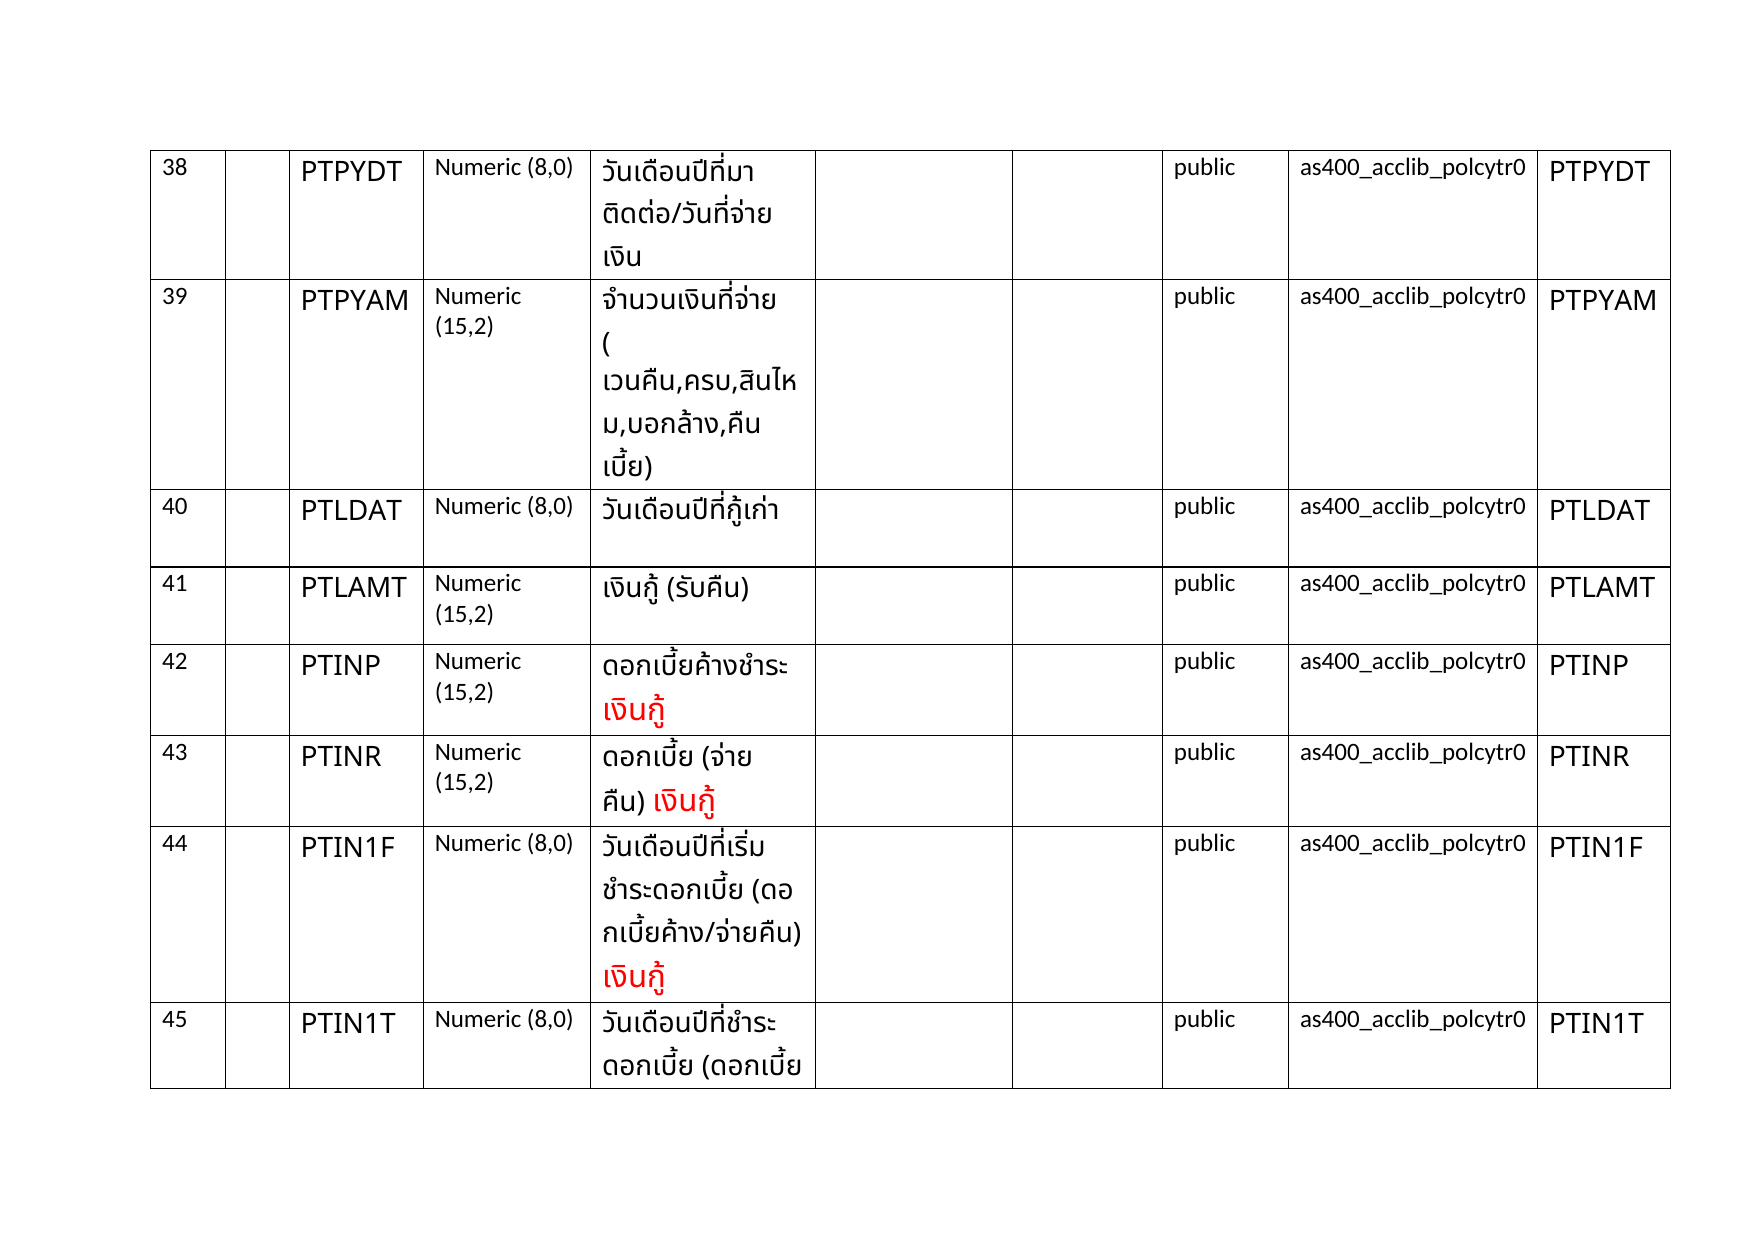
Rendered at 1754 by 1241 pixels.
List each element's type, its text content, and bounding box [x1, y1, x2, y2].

table_cell จำนวนเงินที่จ่าย (เวนคืน,ครบ,สินไหม,บอกล้าง,คืนเบี้ย) [591, 280, 815, 489]
table_cell PTPYDT [1538, 151, 1670, 279]
table_cell 41 [151, 568, 225, 644]
table_cell [1013, 490, 1162, 566]
table_cell วันเดือนปีที่เริ่มชำระดอกเบี้ย (ดอกเบี้ยค้าง/จ่ายคืน) เงินกู้ [591, 827, 815, 1002]
table_cell [1013, 736, 1162, 826]
table_cell public [1163, 280, 1288, 489]
table_cell [226, 736, 289, 826]
table_cell วันเดือนปีที่ชำระดอกเบี้ย (ดอกเบี้ยค้าง/จ่ายคืน) เงินกู้ [591, 1003, 815, 1088]
table_cell 44 [151, 827, 225, 1002]
table_cell PTLDAT [290, 490, 423, 566]
table_cell ดอกเบี้ย (จ่ายคืน) เงินกู้ [591, 736, 815, 826]
table_cell PTINR [290, 736, 423, 826]
table_cell as400_acclib_polcytr0 [1289, 645, 1537, 735]
table_cell [1013, 827, 1162, 1002]
table_cell as400_acclib_polcytr0 [1289, 736, 1537, 826]
table_cell [226, 280, 289, 489]
table_cell 43 [151, 736, 225, 826]
table_cell [816, 151, 1012, 279]
table_cell 40 [151, 490, 225, 566]
table_cell [816, 645, 1012, 735]
table_cell เงินกู้ (รับคืน) [591, 568, 815, 644]
table_cell [226, 490, 289, 566]
table_cell public [1163, 490, 1288, 566]
table_cell PTIN1T [1538, 1003, 1670, 1088]
table_cell [816, 736, 1012, 826]
table_cell PTINP [1538, 645, 1670, 735]
table_cell PTPYDT [290, 151, 423, 279]
table_cell 38 [151, 151, 225, 279]
table_cell PTIN1T [290, 1003, 423, 1088]
table_cell Numeric (15,2) [424, 280, 590, 489]
table_cell [226, 568, 289, 644]
table_cell PTLAMT [290, 568, 423, 644]
table_cell ดอกเบี้ยค้างชำระ เงินกู้ [591, 645, 815, 735]
table_cell Numeric (8,0) [424, 827, 590, 1002]
table_cell Numeric (8,0) [424, 1003, 590, 1088]
table_cell Numeric (15,2) [424, 568, 590, 644]
table_cell วันเดือนปีที่มาติดต่อ/วันที่จ่ายเงิน [591, 151, 815, 279]
table_cell PTINR [1538, 736, 1670, 826]
table_cell as400_acclib_polcytr0 [1289, 568, 1537, 644]
table_cell [1013, 1003, 1162, 1088]
table_cell as400_acclib_polcytr0 [1289, 151, 1537, 279]
table_cell [816, 827, 1012, 1002]
table_cell public [1163, 568, 1288, 644]
table_cell PTPYAM [290, 280, 423, 489]
table_cell [1013, 568, 1162, 644]
table_cell วันเดือนปีที่กู้เก่า [591, 490, 815, 566]
table_cell PTPYAM [1538, 280, 1670, 489]
table_cell [1013, 645, 1162, 735]
table_cell PTIN1F [290, 827, 423, 1002]
table_cell public [1163, 827, 1288, 1002]
table_cell public [1163, 1003, 1288, 1088]
table_cell [816, 1003, 1012, 1088]
table_cell as400_acclib_polcytr0 [1289, 827, 1537, 1002]
table_cell [816, 490, 1012, 566]
table_cell [226, 151, 289, 279]
table_cell Numeric (8,0) [424, 490, 590, 566]
table_cell PTINP [290, 645, 423, 735]
table_cell Numeric (15,2) [424, 736, 590, 826]
table_cell [226, 645, 289, 735]
table_cell [816, 280, 1012, 489]
table_cell [1013, 151, 1162, 279]
table_cell 45 [151, 1003, 225, 1088]
table_cell as400_acclib_polcytr0 [1289, 280, 1537, 489]
table_cell public [1163, 151, 1288, 279]
table_cell Numeric (15,2) [424, 645, 590, 735]
table_cell public [1163, 645, 1288, 735]
table_cell public [1163, 736, 1288, 826]
table_cell 42 [151, 645, 225, 735]
table_cell [226, 827, 289, 1002]
table_cell PTLDAT [1538, 490, 1670, 566]
table_cell [226, 1003, 289, 1088]
table_cell as400_acclib_polcytr0 [1289, 1003, 1537, 1088]
table_cell Numeric (8,0) [424, 151, 590, 279]
table_cell PTIN1F [1538, 827, 1670, 1002]
table_cell 39 [151, 280, 225, 489]
table_cell PTLAMT [1538, 568, 1670, 644]
table_cell [816, 568, 1012, 644]
table_cell as400_acclib_polcytr0 [1289, 490, 1537, 566]
table_cell [1013, 280, 1162, 489]
